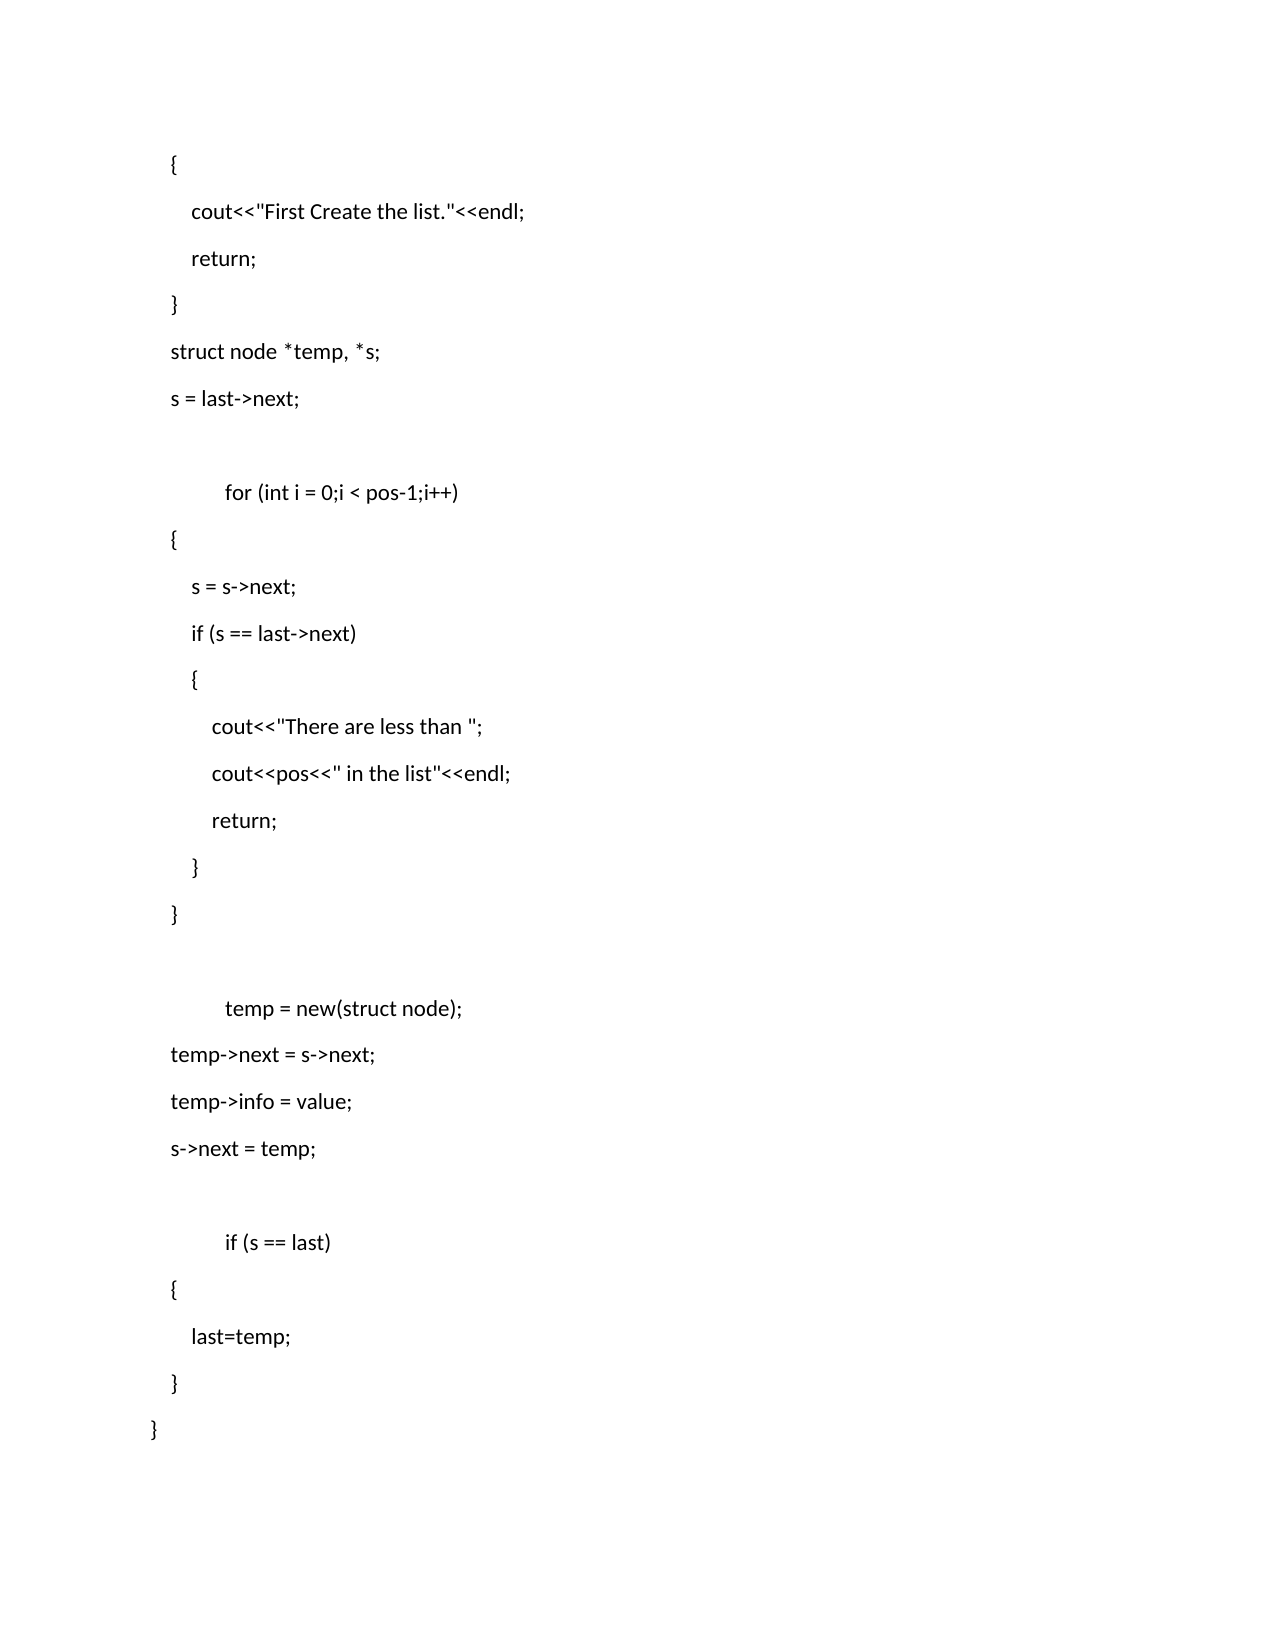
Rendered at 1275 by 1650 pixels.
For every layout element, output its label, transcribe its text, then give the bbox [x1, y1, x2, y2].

text { [150, 525, 1125, 553]
text { [150, 150, 1125, 178]
text temp->next = s->next; [150, 1041, 1125, 1069]
text if (s == last->next) [150, 619, 1125, 647]
text } [150, 900, 1125, 928]
text } [150, 1369, 1125, 1397]
text struct node *temp, *s; [150, 337, 1125, 366]
text { [150, 1275, 1125, 1303]
text cout<<"There are less than "; [150, 712, 1125, 741]
text } [150, 1416, 1125, 1444]
text cout<<"First Create the list."<<endl; [150, 197, 1125, 225]
text return; [150, 244, 1125, 272]
text { [150, 666, 1125, 694]
text temp->info = value; [150, 1087, 1125, 1116]
text last=temp; [150, 1322, 1125, 1350]
text return; [150, 806, 1125, 834]
text for (int i = 0;i < pos-1;i++) [150, 478, 1125, 506]
text s = s->next; [150, 572, 1125, 600]
text cout<<pos<<" in the list"<<endl; [150, 759, 1125, 787]
text if (s == last) [150, 1228, 1125, 1256]
text } [150, 853, 1125, 881]
text } [150, 291, 1125, 319]
text s = last->next; [150, 384, 1125, 412]
text s->next = temp; [150, 1134, 1125, 1162]
text temp = new(struct node); [150, 994, 1125, 1022]
